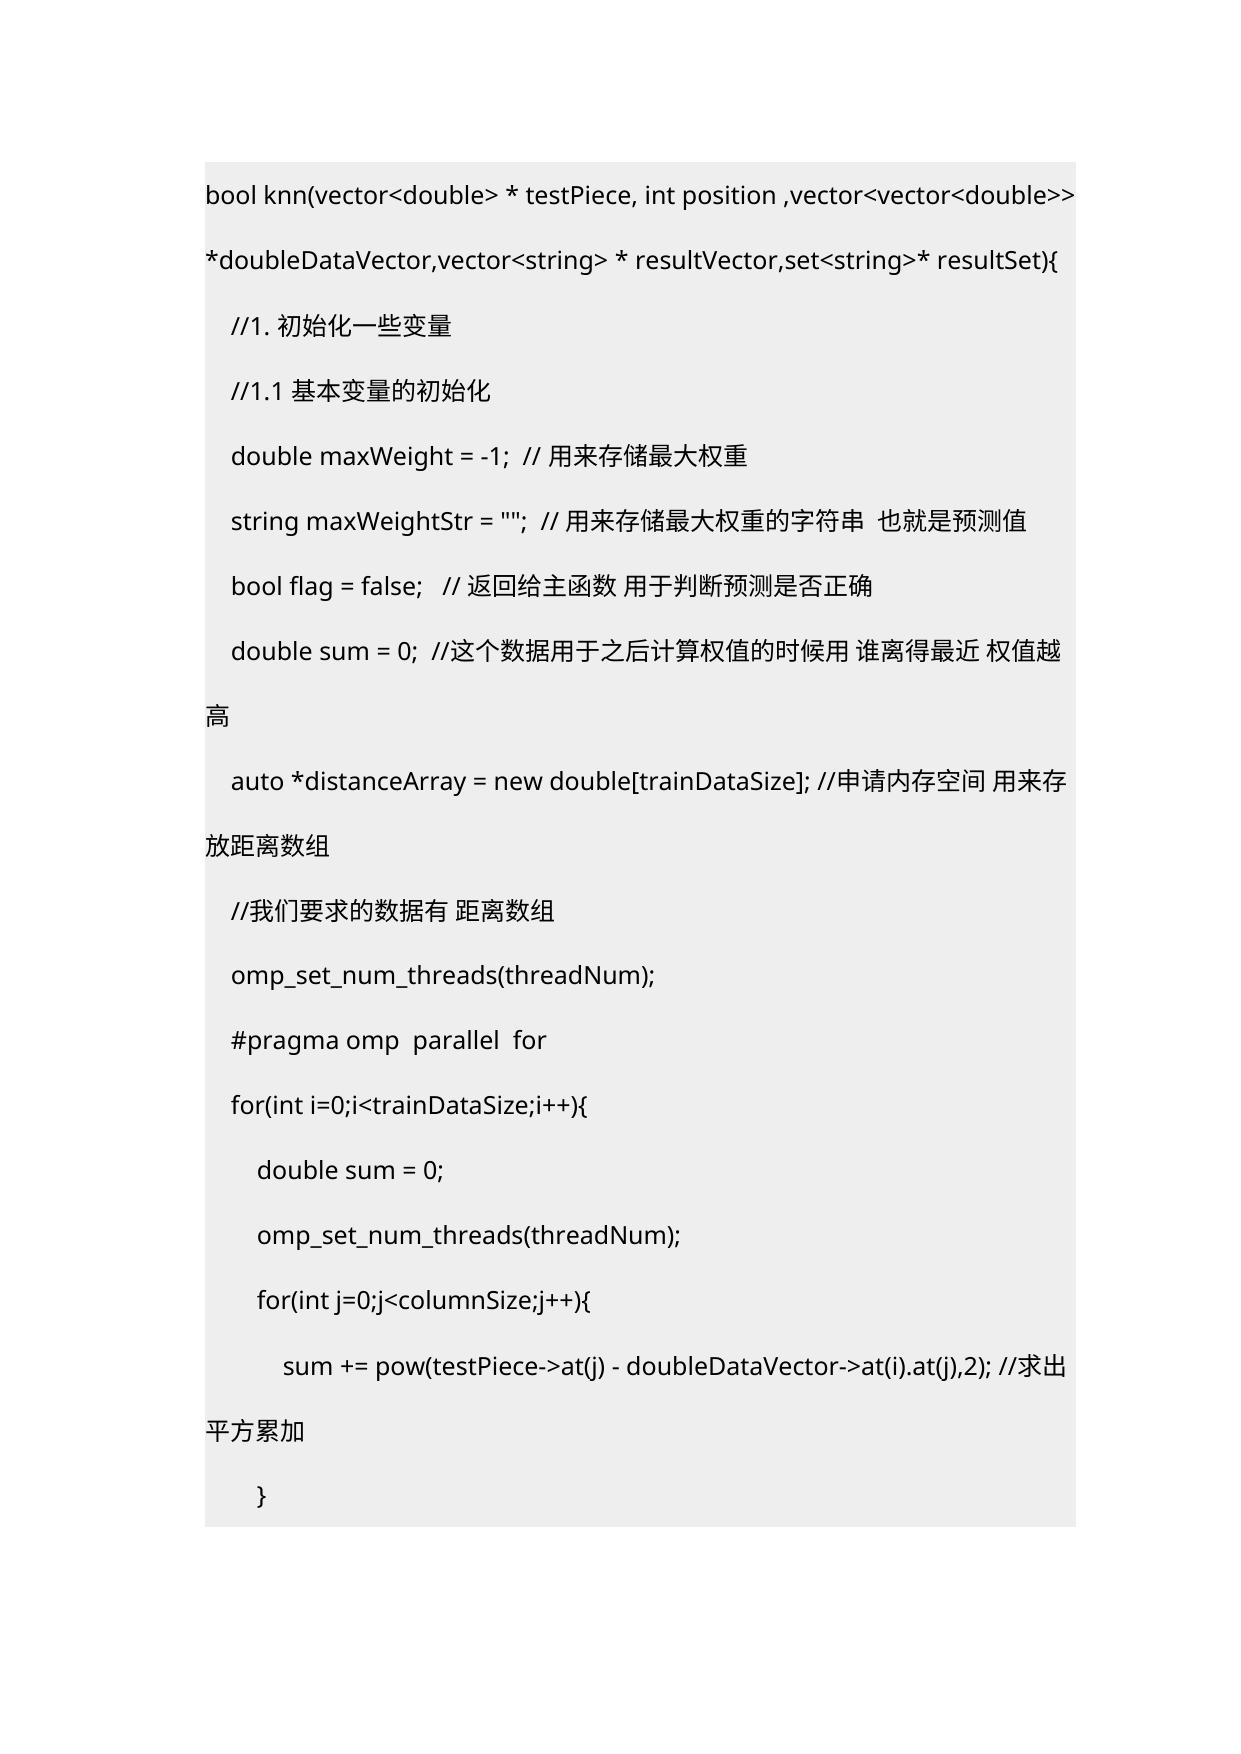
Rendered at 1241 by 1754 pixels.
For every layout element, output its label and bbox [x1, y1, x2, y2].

table_header [186, 162, 1076, 1536]
